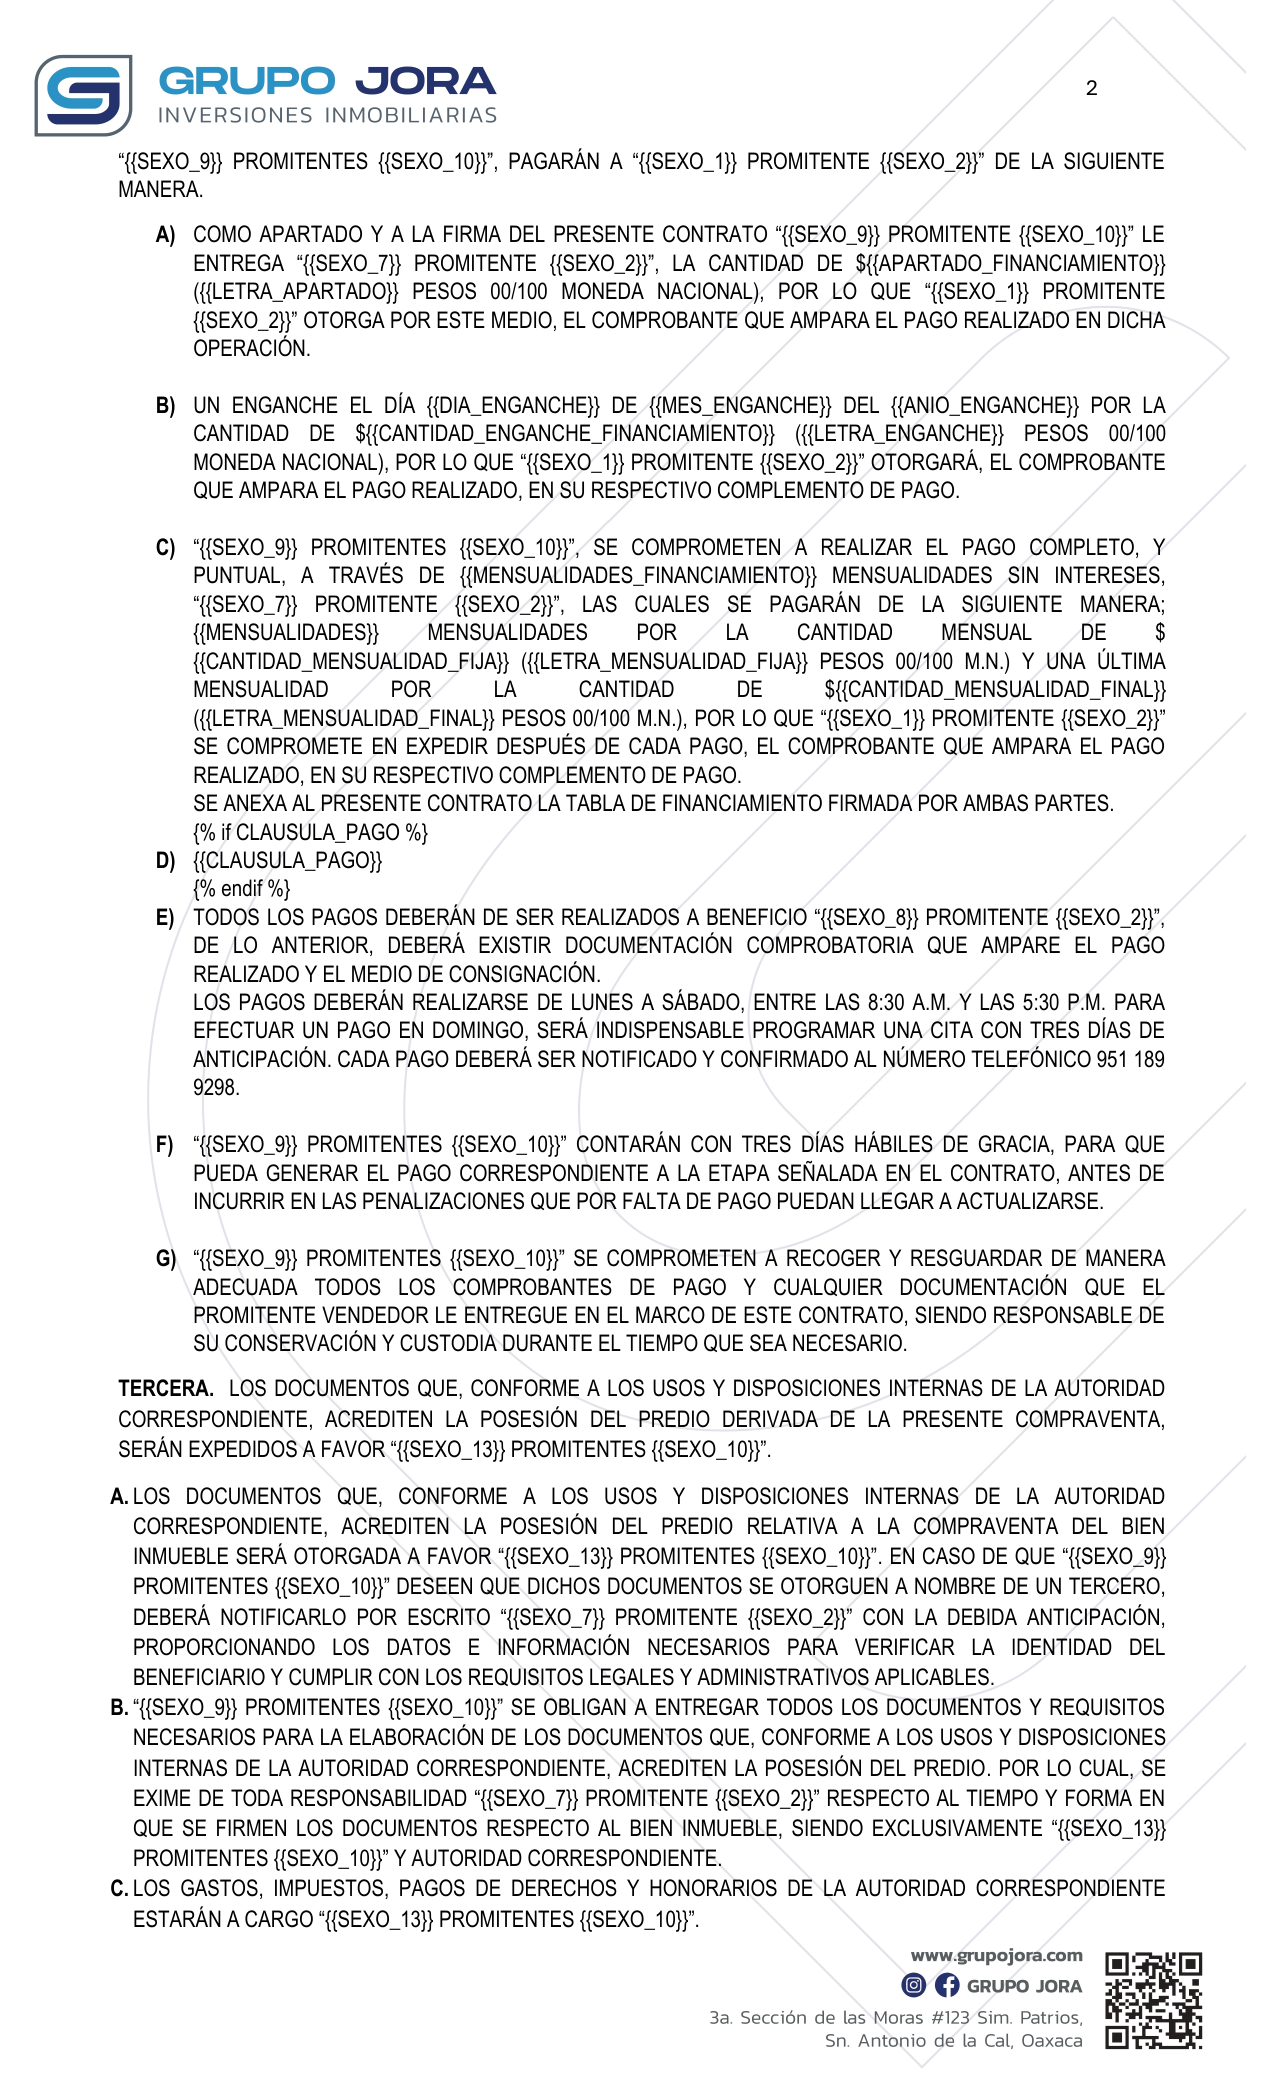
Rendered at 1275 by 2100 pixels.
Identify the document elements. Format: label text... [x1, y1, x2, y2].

list {% endif %} [193, 875, 1167, 902]
list SE ANEXA AL PRESENTE CONTRATO LA TABLA DE FINANCIAMIENTO FIRMADA POR AMBAS PARTES. [193, 790, 1167, 816]
list “{{SEXO_9}} PROMITENTES {{SEXO_10}}”, SE COMPROMETEN A REALIZAR EL PAGO COMPLETO, Y PUNTUAL, A TRAVÉS DE {{MENSUALIDADES_FINANCIAMIENTO}} MENSUALIDADES SIN INTERESES, “{{SEXO_7}} PROMITENTE {{SEXO_2}}”, LAS CUALES SE PAGARÁN DE LA SIGUIENTE MANERA; {{MENSUALIDADES}} MENSUALIDADES POR LA CANTIDAD MENSUAL DE ${{CANTIDAD_MENSUALIDAD_FIJA}} ({{LETRA_MENSUALIDAD_FIJA}} PESOS 00/100 M.N.) Y UNA ÚLTIMA MENSUALIDAD POR LA CANTIDAD DE ${{CANTIDAD_MENSUALIDAD_FINAL}} ({{LETRA_MENSUALIDAD_FINAL}} PESOS 00/100 M.N.), POR LO QUE “{{SEXO_1}} PROMITENTE {{SEXO_2}}” SE COMPROMETE EN EXPEDIR DESPUÉS DE CADA PAGO, EL COMPROBANTE QUE AMPARA EL PAGO REALIZADO, EN SU RESPECTIVO COMPLEMENTO DE PAGO. [156, 534, 1167, 788]
list TODOS LOS PAGOS DEBERÁN DE SER REALIZADOS A BENEFICIO “{{SEXO_8}} PROMITENTE {{SEXO_2}}”, DE LO ANTERIOR, DEBERÁ EXISTIR DOCUMENTACIÓN COMPROBATORIA QUE AMPARE EL PAGO REALIZADO Y EL MEDIO DE CONSIGNACIÓN. [156, 904, 1167, 987]
list “{{SEXO_9}} PROMITENTES {{SEXO_10}}” CONTARÁN CON TRES DÍAS HÁBILES DE GRACIA, PARA QUE PUEDA GENERAR EL PAGO CORRESPONDIENTE A LA ETAPA SEÑALADA EN EL CONTRATO, ANTES DE INCURRIR EN LAS PENALIZACIONES QUE POR FALTA DE PAGO PUEDAN LLEGAR A ACTUALIZARSE. [156, 1131, 1167, 1214]
list LOS GASTOS, IMPUESTOS, PAGOS DE DERECHOS Y HONORARIOS DE LA AUTORIDAD CORRESPONDIENTE ESTARÁN A CARGO “{{SEXO_13}} PROMITENTES {{SEXO_10}}”. [110, 1875, 1167, 1932]
text TERCERA. LOS DOCUMENTOS QUE, CONFORME A LOS USOS Y DISPOSICIONES INTERNAS DE LA AUTORIDAD CORRESPONDIENTE, ACREDITEN LA POSESIÓN DEL PREDIO DERIVADA DE LA PRESENTE COMPRAVENTA, SERÁN EXPEDIDOS A FAVOR “{{SEXO_13}} PROMITENTES {{SEXO_10}}”. [118, 1375, 1167, 1462]
list LOS DOCUMENTOS QUE, CONFORME A LOS USOS Y DISPOSICIONES INTERNAS DE LA AUTORIDAD CORRESPONDIENTE, ACREDITEN LA POSESIÓN DEL PREDIO RELATIVA A LA COMPRAVENTA DEL BIEN INMUEBLE SERÁ OTORGADA A FAVOR “{{SEXO_13}} PROMITENTES {{SEXO_10}}”. EN CASO DE QUE “{{SEXO_9}} PROMITENTES {{SEXO_10}}” DESEEN QUE DICHOS DOCUMENTOS SE OTORGUEN A NOMBRE DE UN TERCERO, DEBERÁ NOTIFICARLO POR ESCRITO “{{SEXO_7}} PROMITENTE {{SEXO_2}}” CON LA DEBIDA ANTICIPACIÓN, PROPORCIONANDO LOS DATOS E INFORMACIÓN NECESARIOS PARA VERIFICAR LA IDENTIDAD DEL BENEFICIARIO Y CUMPLIR CON LOS REQUISITOS LEGALES Y ADMINISTRATIVOS APLICABLES. [110, 1483, 1167, 1690]
list {{CLAUSULA_PAGO}} [156, 847, 1167, 873]
list LOS PAGOS DEBERÁN REALIZARSE DE LUNES A SÁBADO, ENTRE LAS 8:30 A.M. Y LAS 5:30 P.M. PARA EFECTUAR UN PAGO EN DOMINGO, SERÁ INDISPENSABLE PROGRAMAR UNA CITA CON TRES DÍAS DE ANTICIPACIÓN. CADA PAGO DEBERÁ SER NOTIFICADO Y CONFIRMADO AL NÚMERO TELEFÓNICO 951 189 9298. [193, 989, 1167, 1101]
list “{{SEXO_9}} PROMITENTES {{SEXO_10}}” SE OBLIGAN A ENTREGAR TODOS LOS DOCUMENTOS Y REQUISITOS NECESARIOS PARA LA ELABORACIÓN DE LOS DOCUMENTOS QUE, CONFORME A LOS USOS Y DISPOSICIONES INTERNAS DE LA AUTORIDAD CORRESPONDIENTE, ACREDITEN LA POSESIÓN DEL PREDIO. POR LO CUAL, SE EXIME DE TODA RESPONSABILIDAD “{{SEXO_7}} PROMITENTE {{SEXO_2}}” RESPECTO AL TIEMPO Y FORMA EN QUE SE FIRMEN LOS DOCUMENTOS RESPECTO AL BIEN INMUEBLE, SIENDO EXCLUSIVAMENTE “{{SEXO_13}} PROMITENTES {{SEXO_10}}” Y AUTORIDAD CORRESPONDIENTE. [110, 1694, 1167, 1872]
list UN ENGANCHE EL DÍA {{DIA_ENGANCHE}} DE {{MES_ENGANCHE}} DEL {{ANIO_ENGANCHE}} POR LA CANTIDAD DE ${{CANTIDAD_ENGANCHE_FINANCIAMIENTO}} ({{LETRA_ENGANCHE}} PESOS 00/100 MONEDA NACIONAL), POR LO QUE “{{SEXO_1}} PROMITENTE {{SEXO_2}}” OTORGARÁ, EL COMPROBANTE QUE AMPARA EL PAGO REALIZADO, EN SU RESPECTIVO COMPLEMENTO DE PAGO. [156, 392, 1167, 503]
picture [0, 0, 1246, 2100]
list “{{SEXO_9}} PROMITENTES {{SEXO_10}}” SE COMPROMETEN A RECOGER Y RESGUARDAR DE MANERA ADECUADA TODOS LOS COMPROBANTES DE PAGO Y CUALQUIER DOCUMENTACIÓN QUE EL PROMITENTE VENDEDOR LE ENTREGUE EN EL MARCO DE ESTE CONTRATO, SIENDO RESPONSABLE DE SU CONSERVACIÓN Y CUSTODIA DURANTE EL TIEMPO QUE SEA NECESARIO. [156, 1245, 1167, 1357]
list {% if CLAUSULA_PAGO %} [193, 818, 1167, 845]
list COMO APARTADO Y A LA FIRMA DEL PRESENTE CONTRATO “{{SEXO_9}} PROMITENTE {{SEXO_10}}” LE ENTREGA “{{SEXO_7}} PROMITENTE {{SEXO_2}}”, LA CANTIDAD DE ${{APARTADO_FINANCIAMIENTO}} ({{LETRA_APARTADO}} PESOS 00/100 MONEDA NACIONAL), POR LO QUE “{{SEXO_1}} PROMITENTE {{SEXO_2}}” OTORGA POR ESTE MEDIO, EL COMPROBANTE QUE AMPARA EL PAGO REALIZADO EN DICHA OPERACIÓN. [156, 221, 1167, 361]
